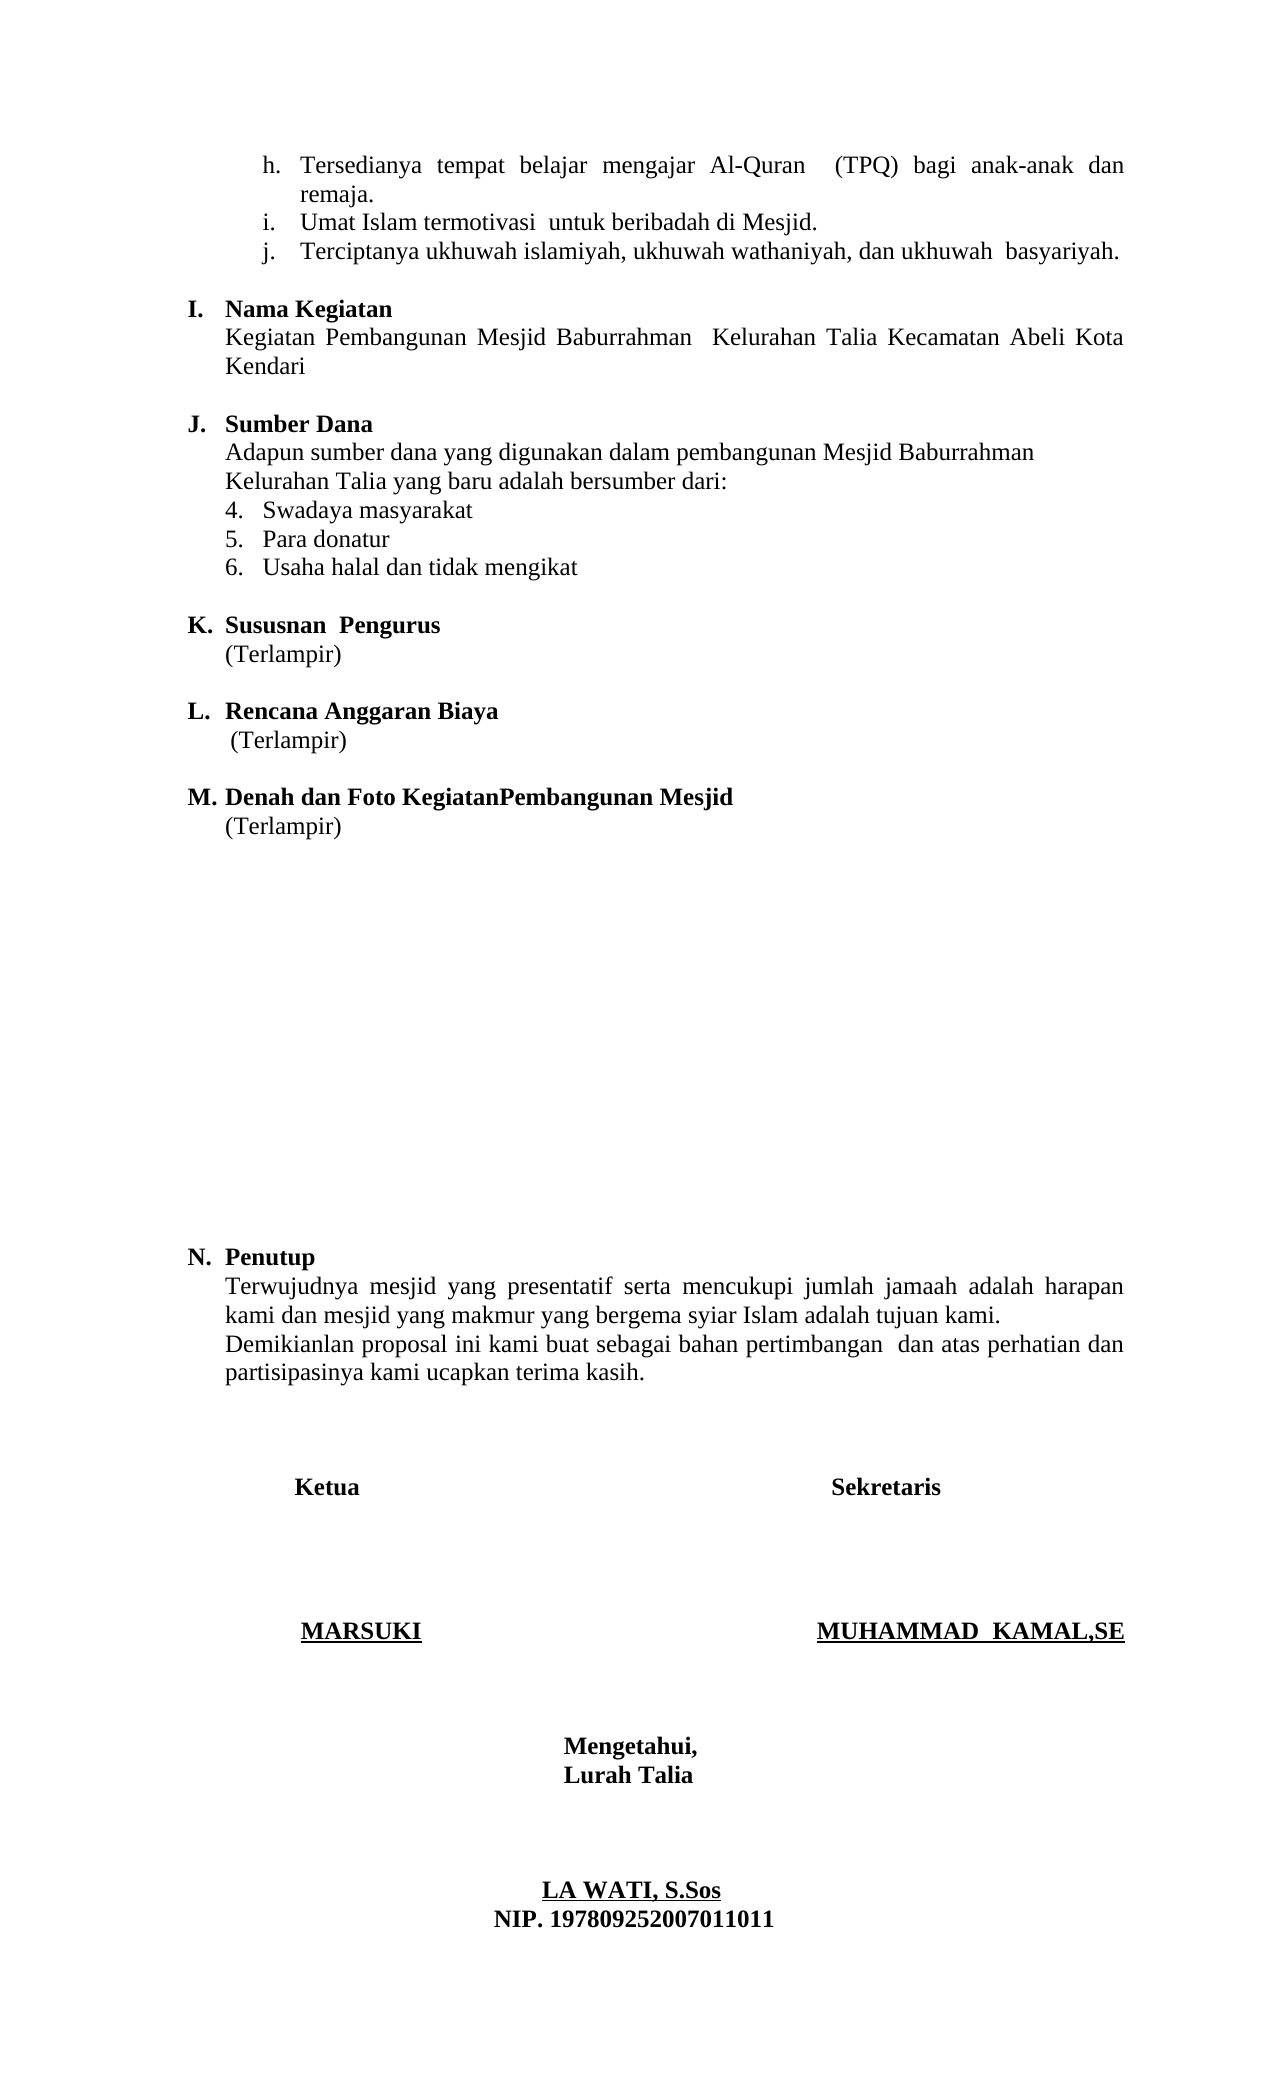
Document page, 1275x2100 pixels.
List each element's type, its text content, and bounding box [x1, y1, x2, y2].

list Sususnan Pengurus [187, 610, 1125, 639]
text Mengetahui, [194, 1731, 1125, 1760]
list Nama Kegiatan [187, 294, 1125, 322]
list Umat Islam termotivasi untuk beribadah di Mesjid. [262, 207, 1125, 236]
list Penutup [187, 1242, 1125, 1271]
text Ketua Sekretaris [150, 1472, 1125, 1530]
text Adapun sumber dana yang digunakan dalam pembangunan Mesjid Baburrahman Kelurahan Talia yang baru adalah bersumber dari: [225, 437, 1125, 495]
list Denah dan Foto KegiatanPembangunan Mesjid [187, 782, 1125, 811]
text Lurah Talia [194, 1760, 1125, 1789]
text Terwujudnya mesjid yang presentatif serta mencukupi jumlah jamaah adalah harapan kami dan mesjid yang makmur yang bergema syiar Islam adalah tujuan kami. [225, 1271, 1125, 1329]
text NIP. 197809252007011011 [375, 1904, 1125, 1932]
list Usaha halal dan tidak mengikat [225, 552, 1125, 581]
text (Terlampir) [224, 725, 1125, 754]
list Rencana Anggaran Biaya [187, 696, 1125, 725]
list Tersedianya tempat belajar mengajar Al-Quran (TPQ) bagi anak-anak dan remaja. [262, 150, 1125, 207]
text (Terlampir) [225, 639, 1125, 667]
list Para donatur [225, 524, 1125, 552]
list Sumber Dana [187, 409, 1125, 437]
list Terciptanya ukhuwah islamiyah, ukhuwah wathaniyah, dan ukhuwah basyariyah. [262, 236, 1125, 265]
text Kegiatan Pembangunan Mesjid Baburrahman Kelurahan Talia Kecamatan Abeli Kota Kendari [225, 322, 1125, 380]
list Swadaya masyarakat [225, 495, 1125, 524]
text MARSUKI MUHAMMAD KAMAL,SE [194, 1616, 1125, 1674]
text Demikianlan proposal ini kami buat sebagai bahan pertimbangan dan atas perhatian dan partisipasinya kami ucapkan terima kasih. [225, 1329, 1125, 1386]
text (Terlampir) [225, 811, 1125, 840]
text LA WATI, S.Sos [194, 1875, 1125, 1904]
